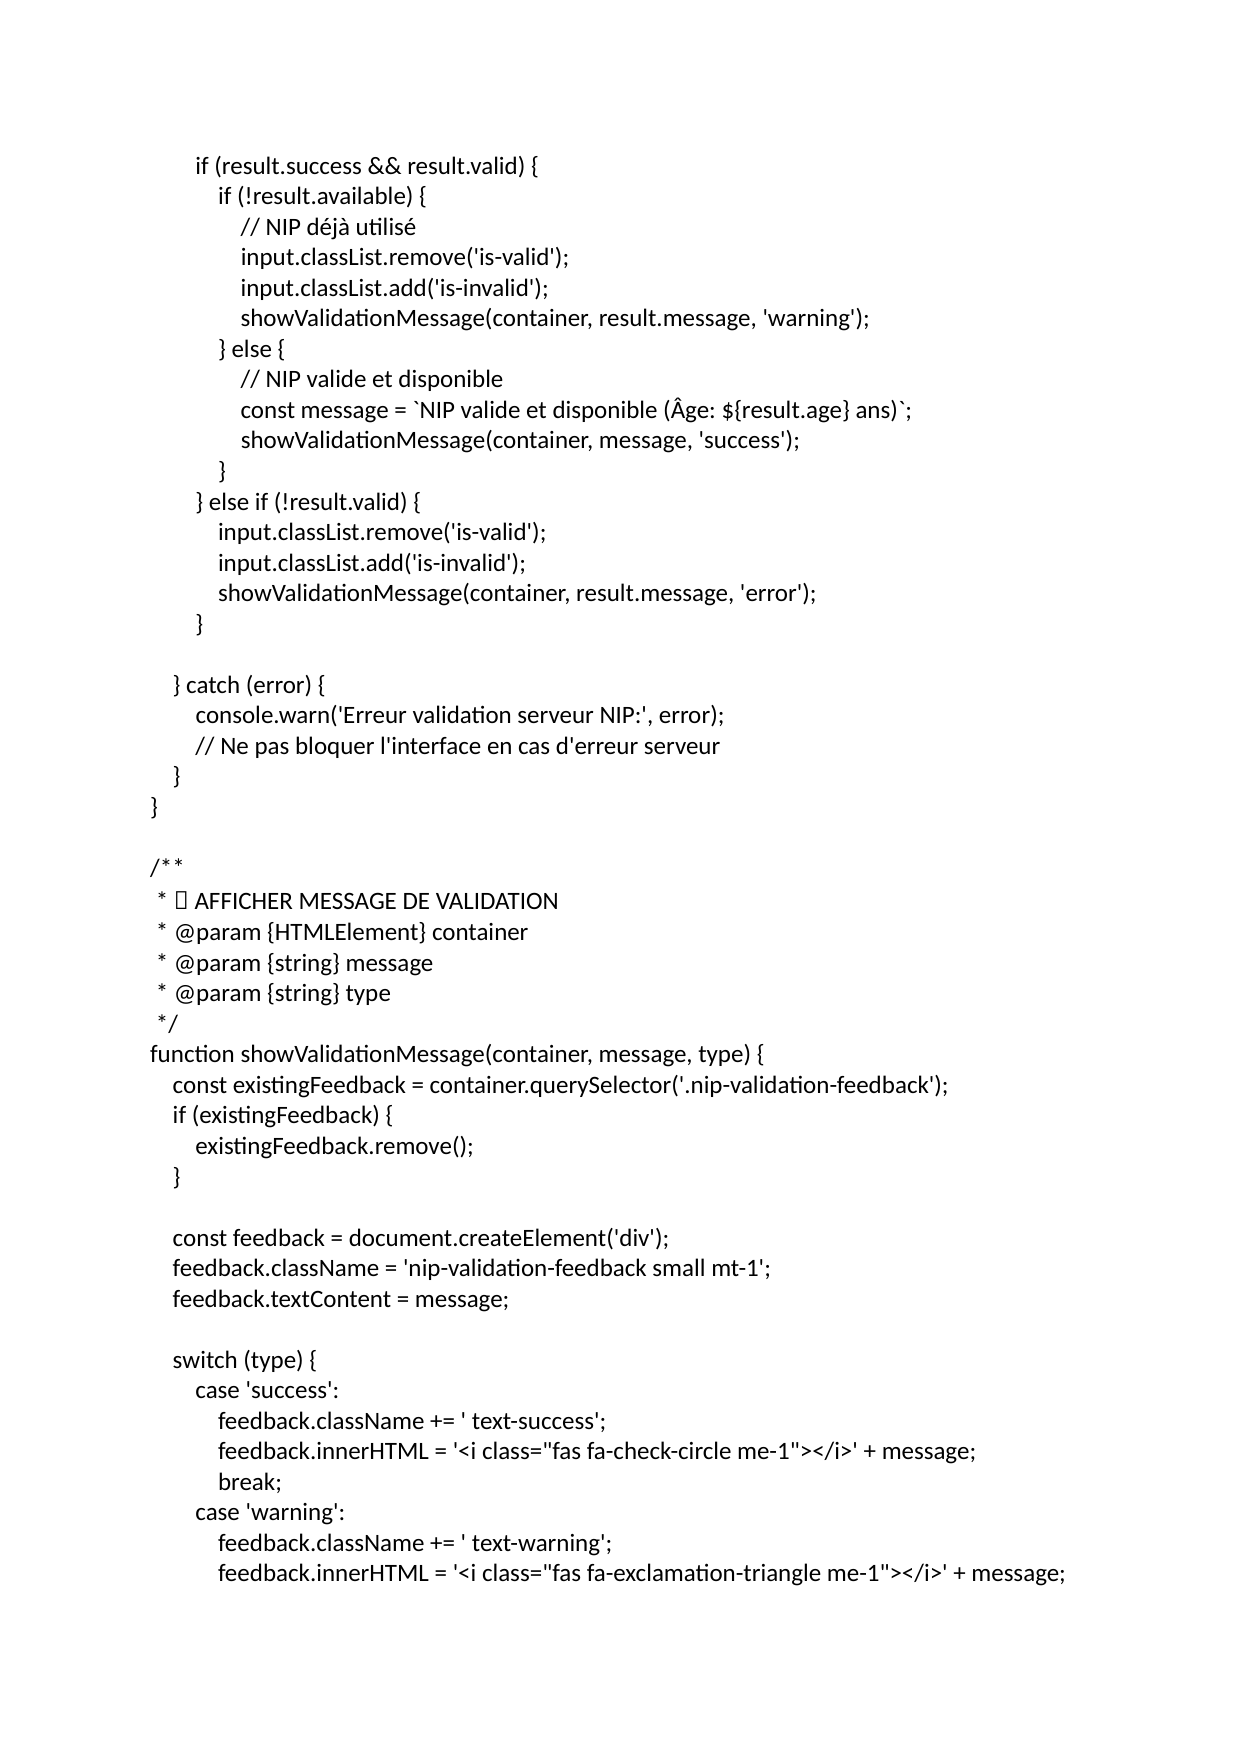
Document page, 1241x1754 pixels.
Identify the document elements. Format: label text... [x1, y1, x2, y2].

text } else if (!result.valid) { [150, 486, 1090, 516]
text showValidationMessage(container, result.message, 'error'); [150, 577, 1090, 608]
text */ [150, 1008, 1090, 1039]
text // NIP valide et disponible [150, 364, 1090, 394]
text // Ne pas bloquer l'interface en cas d'erreur serveur [150, 730, 1090, 760]
text case 'warning': [150, 1496, 1090, 1527]
text showValidationMessage(container, message, 'success'); [150, 425, 1090, 455]
text if (existingFeedback) { [150, 1100, 1090, 1130]
text input.classList.remove('is-valid'); [150, 242, 1090, 272]
text * ✅ AFFICHER MESSAGE DE VALIDATION [150, 882, 1090, 917]
text console.warn('Erreur validation serveur NIP:', error); [150, 699, 1090, 730]
text feedback.className = 'nip-validation-feedback small mt-1'; [150, 1252, 1090, 1283]
text * @param {string} message [150, 947, 1090, 978]
text } [150, 455, 1090, 486]
text * @param {string} type [150, 978, 1090, 1008]
text input.classList.add('is-invalid'); [150, 547, 1090, 577]
text if (result.success && result.valid) { [150, 150, 1090, 181]
text feedback.innerHTML = '<i class="fas fa-exclamation-triangle me-1"></i>' + message; [150, 1557, 1090, 1588]
text existingFeedback.remove(); [150, 1130, 1090, 1161]
text } [150, 1161, 1090, 1191]
text } catch (error) { [150, 669, 1090, 699]
text } else { [150, 333, 1090, 364]
text input.classList.add('is-invalid'); [150, 272, 1090, 303]
text showValidationMessage(container, result.message, 'warning'); [150, 303, 1090, 333]
text } [150, 608, 1090, 638]
text feedback.textContent = message; [150, 1283, 1090, 1313]
text /** [150, 852, 1090, 882]
text case 'success': [150, 1374, 1090, 1405]
text break; [150, 1466, 1090, 1496]
text feedback.innerHTML = '<i class="fas fa-check-circle me-1"></i>' + message; [150, 1435, 1090, 1466]
text feedback.className += ' text-warning'; [150, 1527, 1090, 1557]
text // NIP déjà utilisé [150, 211, 1090, 242]
text feedback.className += ' text-success'; [150, 1405, 1090, 1435]
text switch (type) { [150, 1344, 1090, 1374]
text const existingFeedback = container.querySelector('.nip-validation-feedback'); [150, 1069, 1090, 1100]
text } [150, 760, 1090, 791]
text const message = `NIP valide et disponible (Âge: ${result.age} ans)`; [150, 394, 1090, 425]
text input.classList.remove('is-valid'); [150, 516, 1090, 547]
text if (!result.available) { [150, 181, 1090, 211]
text const feedback = document.createElement('div'); [150, 1222, 1090, 1252]
text function showValidationMessage(container, message, type) { [150, 1039, 1090, 1069]
text } [150, 791, 1090, 821]
text * @param {HTMLElement} container [150, 917, 1090, 947]
